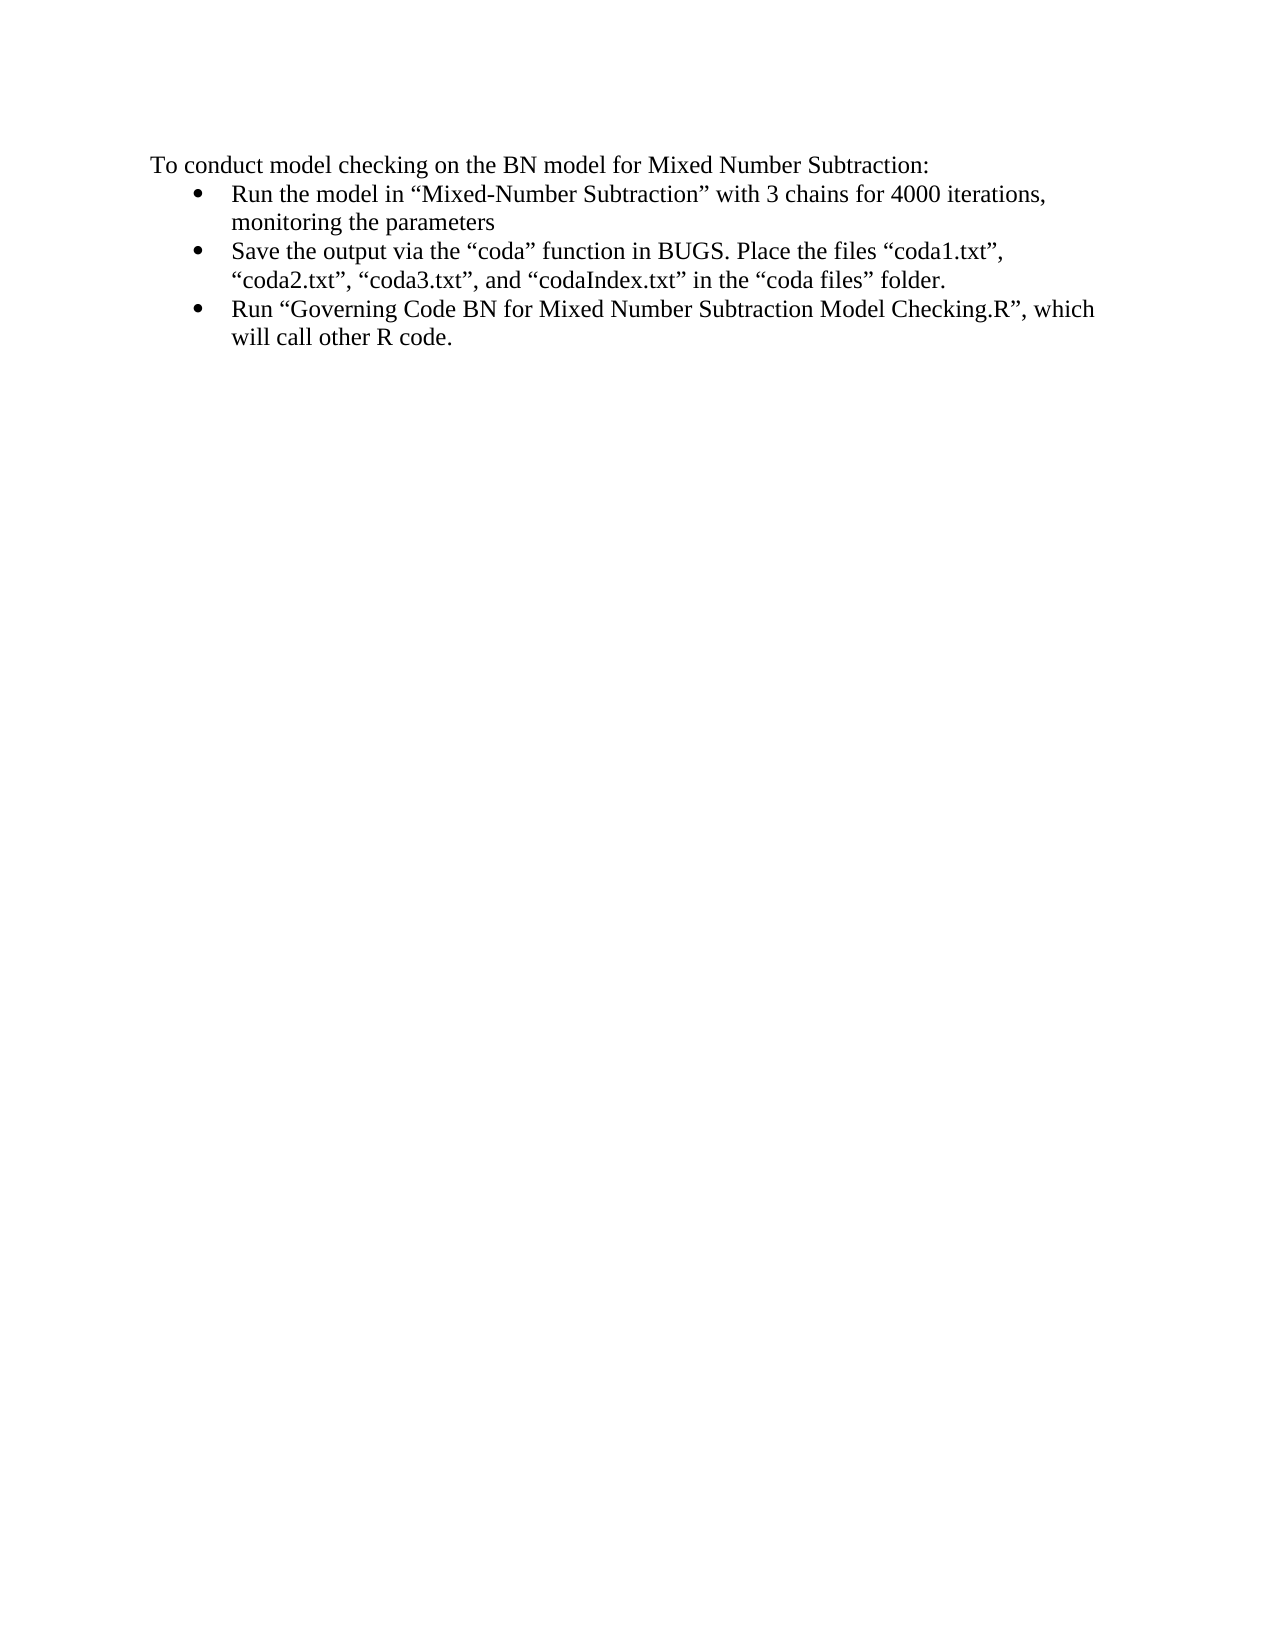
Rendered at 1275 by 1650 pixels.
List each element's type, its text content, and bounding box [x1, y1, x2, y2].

list Save the output via the “coda” function in BUGS. Place the files “coda1.txt”, “coda2.txt”, “coda3.txt”, and “codaIndex.txt” in the “coda files” folder. [194, 236, 1125, 294]
list Run the model in “Mixed-Number Subtraction” with 3 chains for 4000 iterations, monitoring the parameters [194, 179, 1125, 236]
list Run “Governing Code BN for Mixed Number Subtraction Model Checking.R”, which will call other R code. [194, 294, 1125, 351]
text To conduct model checking on the BN model for Mixed Number Subtraction: [150, 150, 1125, 179]
